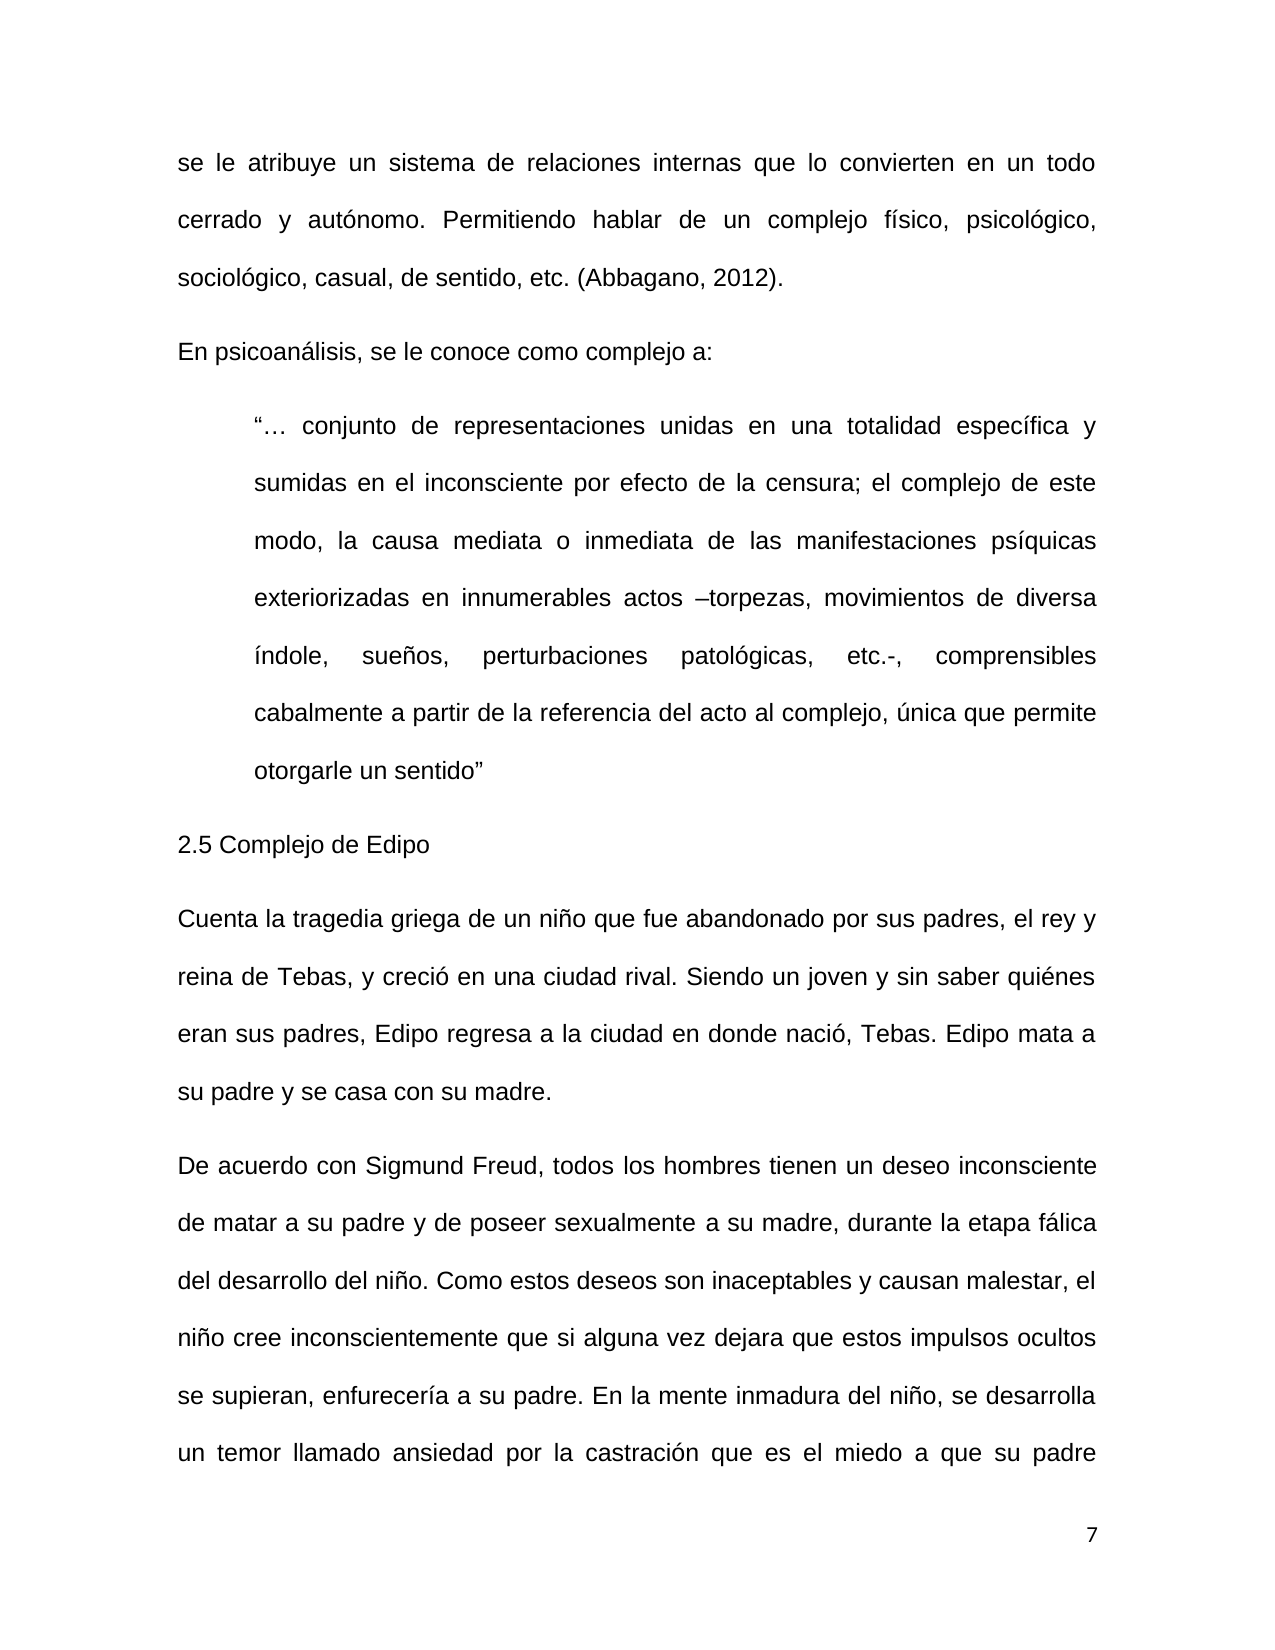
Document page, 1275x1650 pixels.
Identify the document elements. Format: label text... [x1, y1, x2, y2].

text Cuenta la tragedia griega de un niño que fue abandonado por sus padres, el rey y reina de Tebas, y creció en una ciudad rival. Siendo un joven y sin saber quiénes eran sus padres, Edipo regresa a la ciudad en donde nació, Tebas. Edipo mata a su padre y se casa con su madre. [177, 904, 1098, 1106]
text 2.5 Complejo de Edipo [177, 830, 1098, 859]
text En psicoanálisis, se le conoce como complejo a: [177, 337, 1098, 366]
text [177, 148, 1098, 291]
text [177, 1151, 1098, 1467]
text “… conjunto de representaciones unidas en una totalidad específica y sumidas en el inconsciente por efecto de la censura; el complejo de este modo, la causa mediata o inmediata de las manifestaciones psíquicas exteriorizadas en innumerables actos –torpezas, movimientos de diversa índole, sueños, perturbaciones patológicas, etc.-, comprensibles cabalmente a partir de la referencia del acto al complejo, única que permite otorgarle un sentido” [254, 411, 1098, 785]
